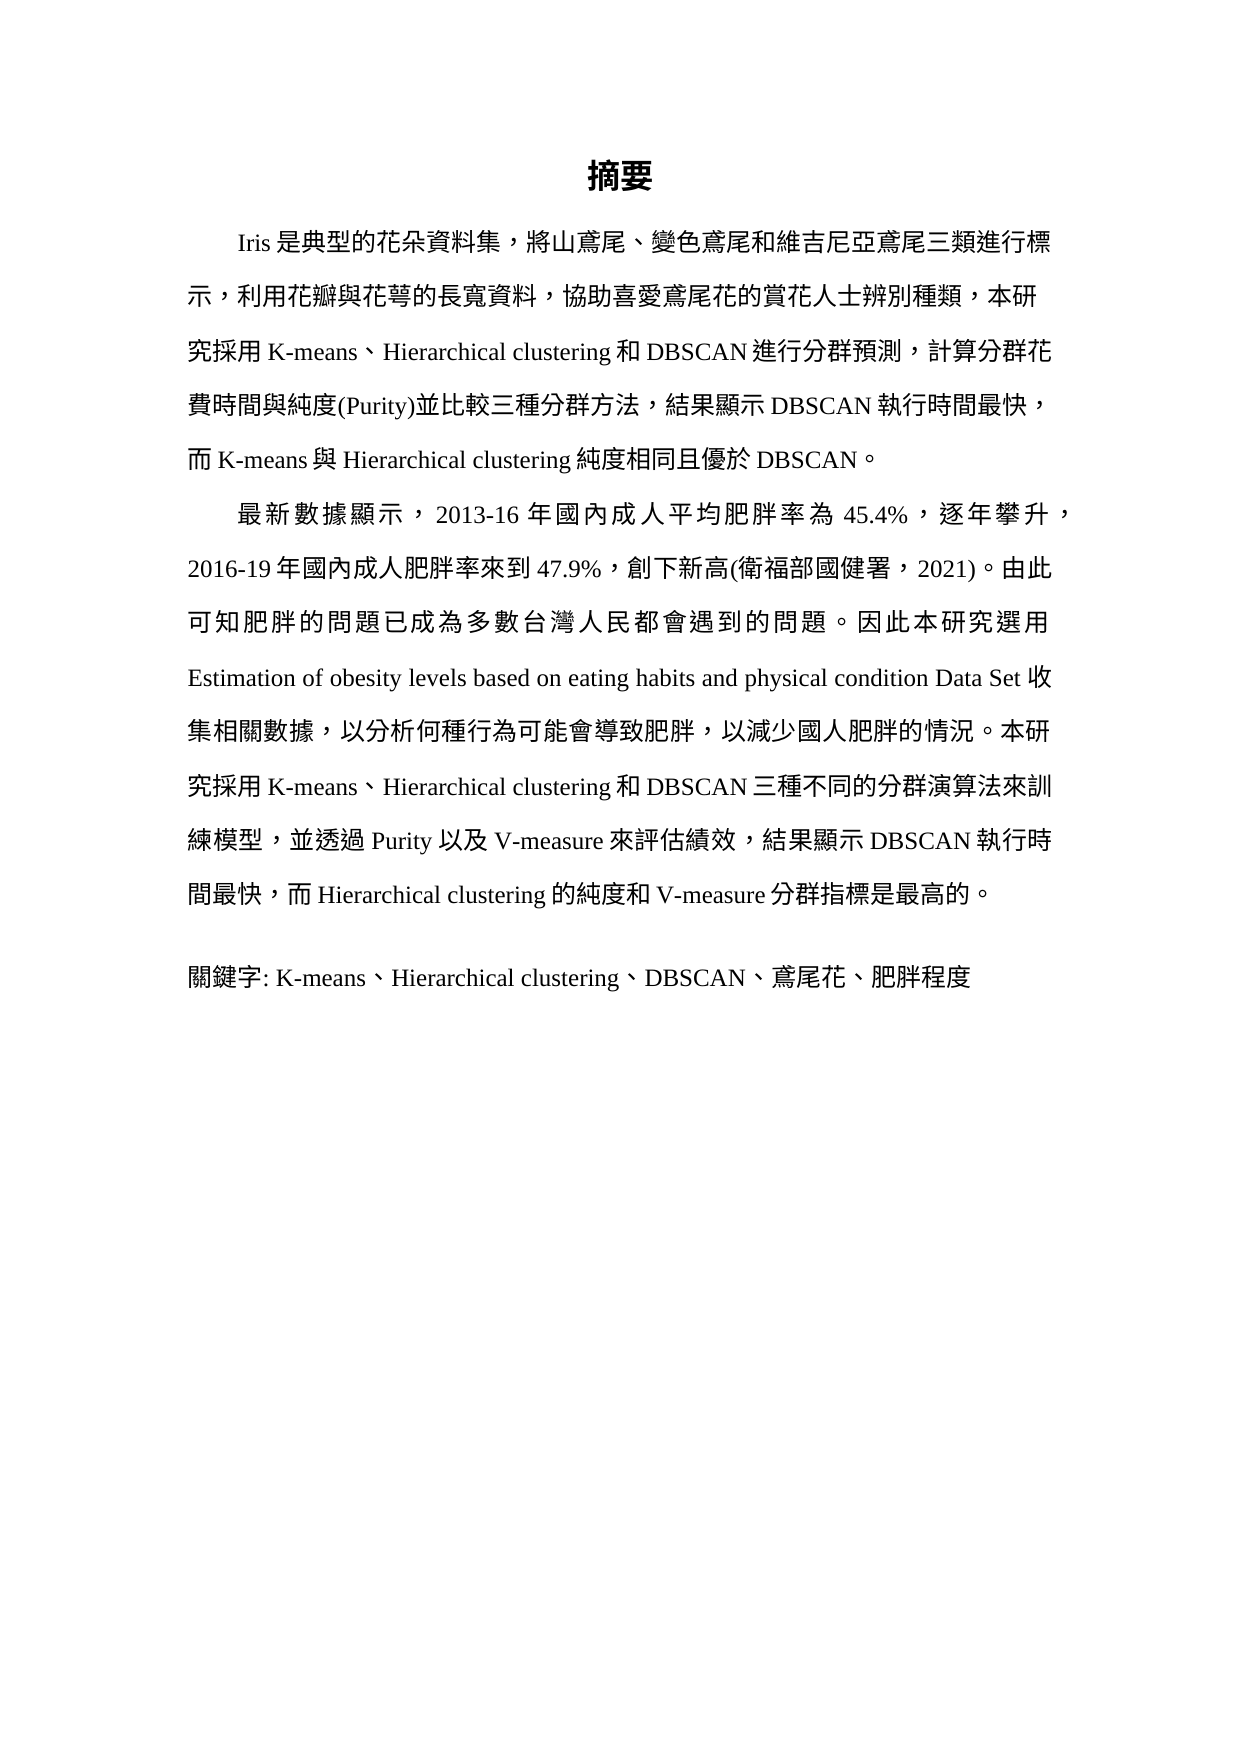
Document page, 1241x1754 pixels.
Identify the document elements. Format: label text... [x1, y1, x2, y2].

text 最新數據顯示，2013-16年國內成人平均肥胖率為45.4%，逐年攀升，2016-19年國內成人肥胖率來到47.9%，創下新高(衛福部國健署，2021)。由此可知肥胖的問題已成為多數台灣人民都會遇到的問題。因此本研究選用Estimation of obesity levels based on eating habits and physical condition Data Set收集相關數據，以分析何種行為可能會導致肥胖，以減少國人肥胖的情況。本研究採用K-means、Hierarchical clustering和DBSCAN三種不同的分群演算法來訓練模型，並透過Purity以及V-measure來評估績效，結果顯示DBSCAN執行時間最快，而Hierarchical clustering的純度和V-measure分群指標是最高的。 [187, 494, 1053, 911]
text Iris是典型的花朵資料集，將山鳶尾、變色鳶尾和維吉尼亞鳶尾三類進行標示，利用花瓣與花萼的長寬資料，協助喜愛鳶尾花的賞花人士辨別種類，本研究採用K-means、Hierarchical clustering和DBSCAN進行分群預測，計算分群花費時間與純度(Purity)並比較三種分群方法，結果顯示DBSCAN執行時間最快，而K-means與Hierarchical clustering純度相同且優於DBSCAN。 [187, 222, 1053, 476]
text 關鍵字: K-means、Hierarchical clustering、DBSCAN、鳶尾花、肥胖程度 [187, 958, 1053, 994]
text 摘要 [187, 150, 1053, 198]
